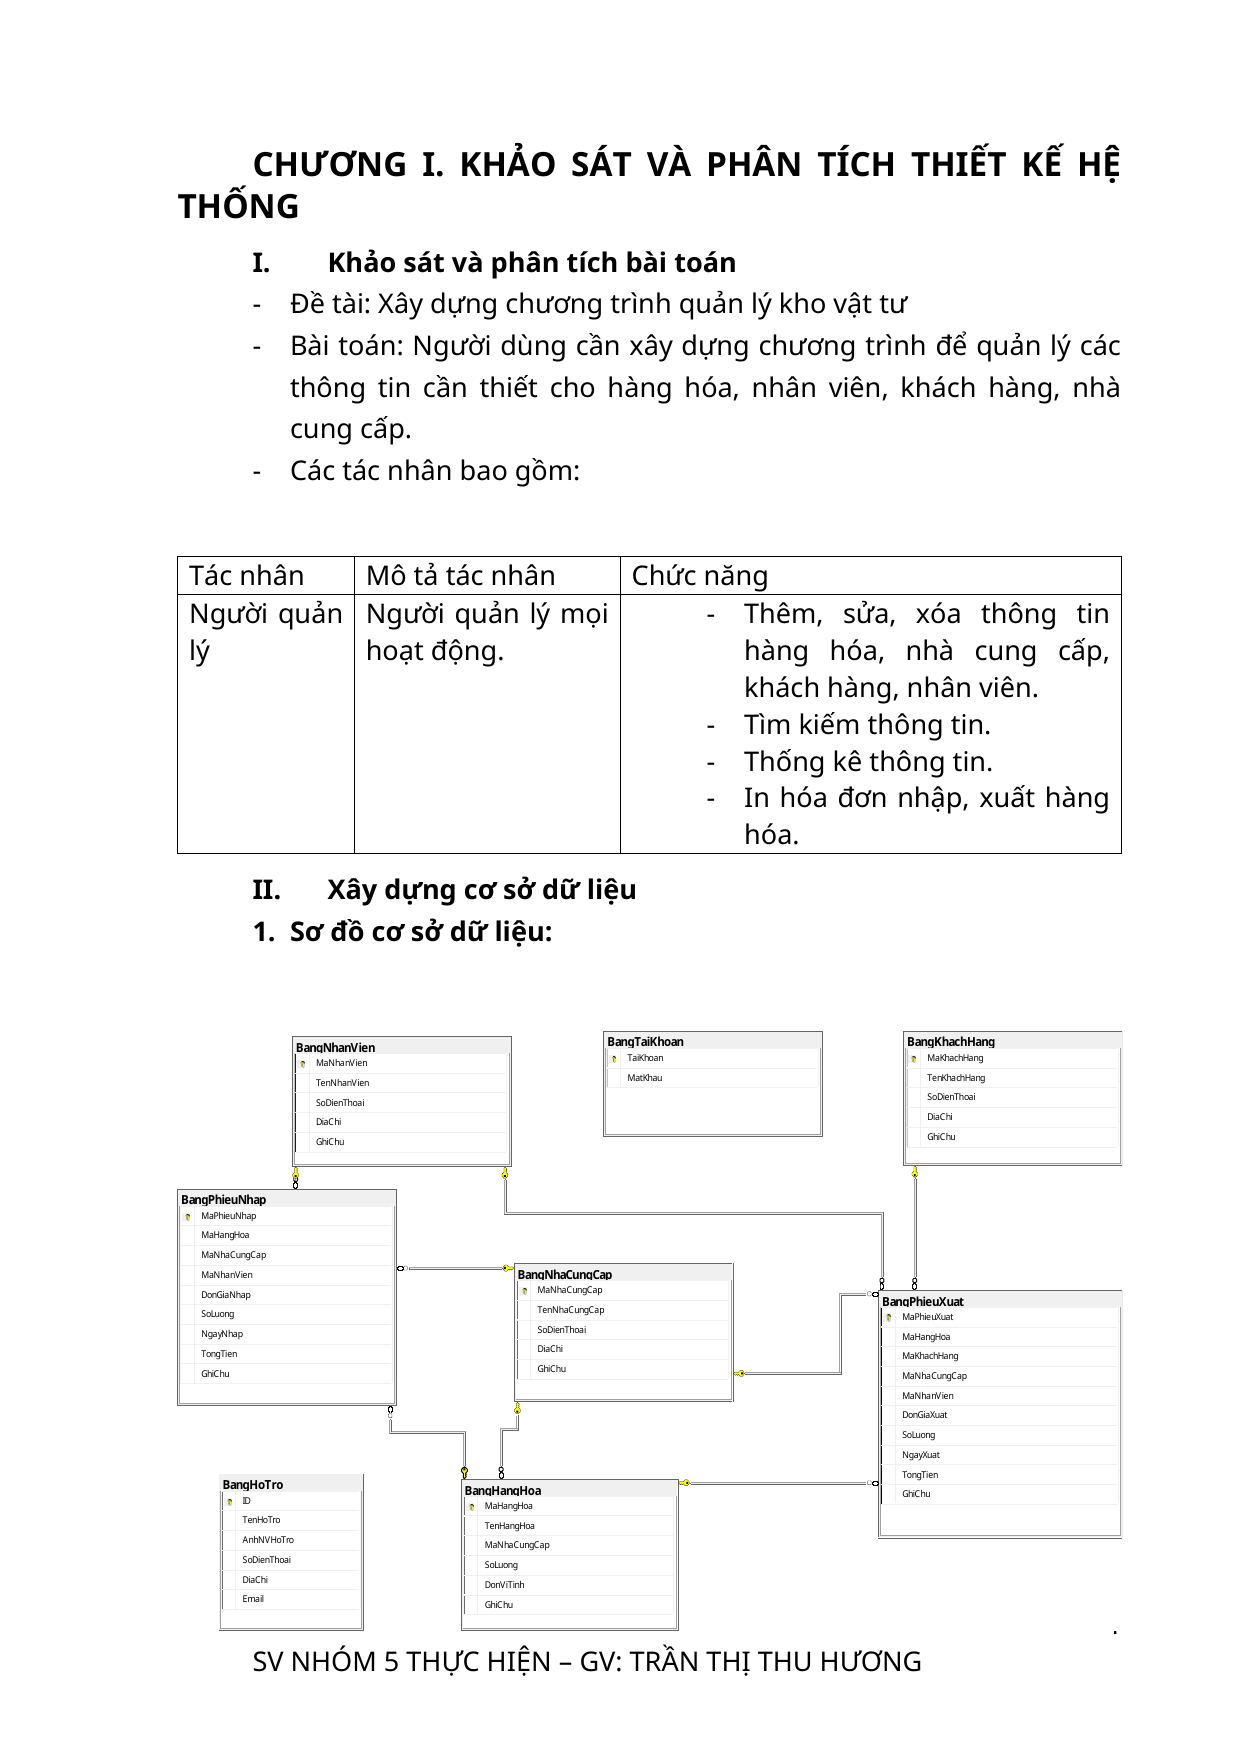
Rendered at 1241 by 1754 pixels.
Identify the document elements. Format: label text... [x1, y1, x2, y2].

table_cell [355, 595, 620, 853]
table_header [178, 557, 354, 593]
list Bài toán: Người dùng cần xây dựng chương trình để quản lý các thông tin cần thiết cho hàng hóa, nhân viên, khách hàng, nhà cung cấp. [252, 322, 1122, 447]
subtitle CHƯƠNG I. KHẢO SÁT VÀ PHÂN TÍCH THIẾT KẾ HỆ THỐNG [177, 143, 1122, 226]
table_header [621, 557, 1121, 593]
list Khảo sát và phân tích bài toán [252, 239, 1122, 281]
list Xây dựng cơ sở dữ liệu [252, 866, 1122, 908]
list Sơ đồ cơ sở dữ liệu: [252, 908, 1122, 949]
list Đề tài: Xây dựng chương trình quản lý kho vật tư [252, 281, 1122, 322]
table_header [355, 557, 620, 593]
list Các tác nhân bao gồm: [252, 447, 1122, 489]
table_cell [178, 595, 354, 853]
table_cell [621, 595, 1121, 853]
